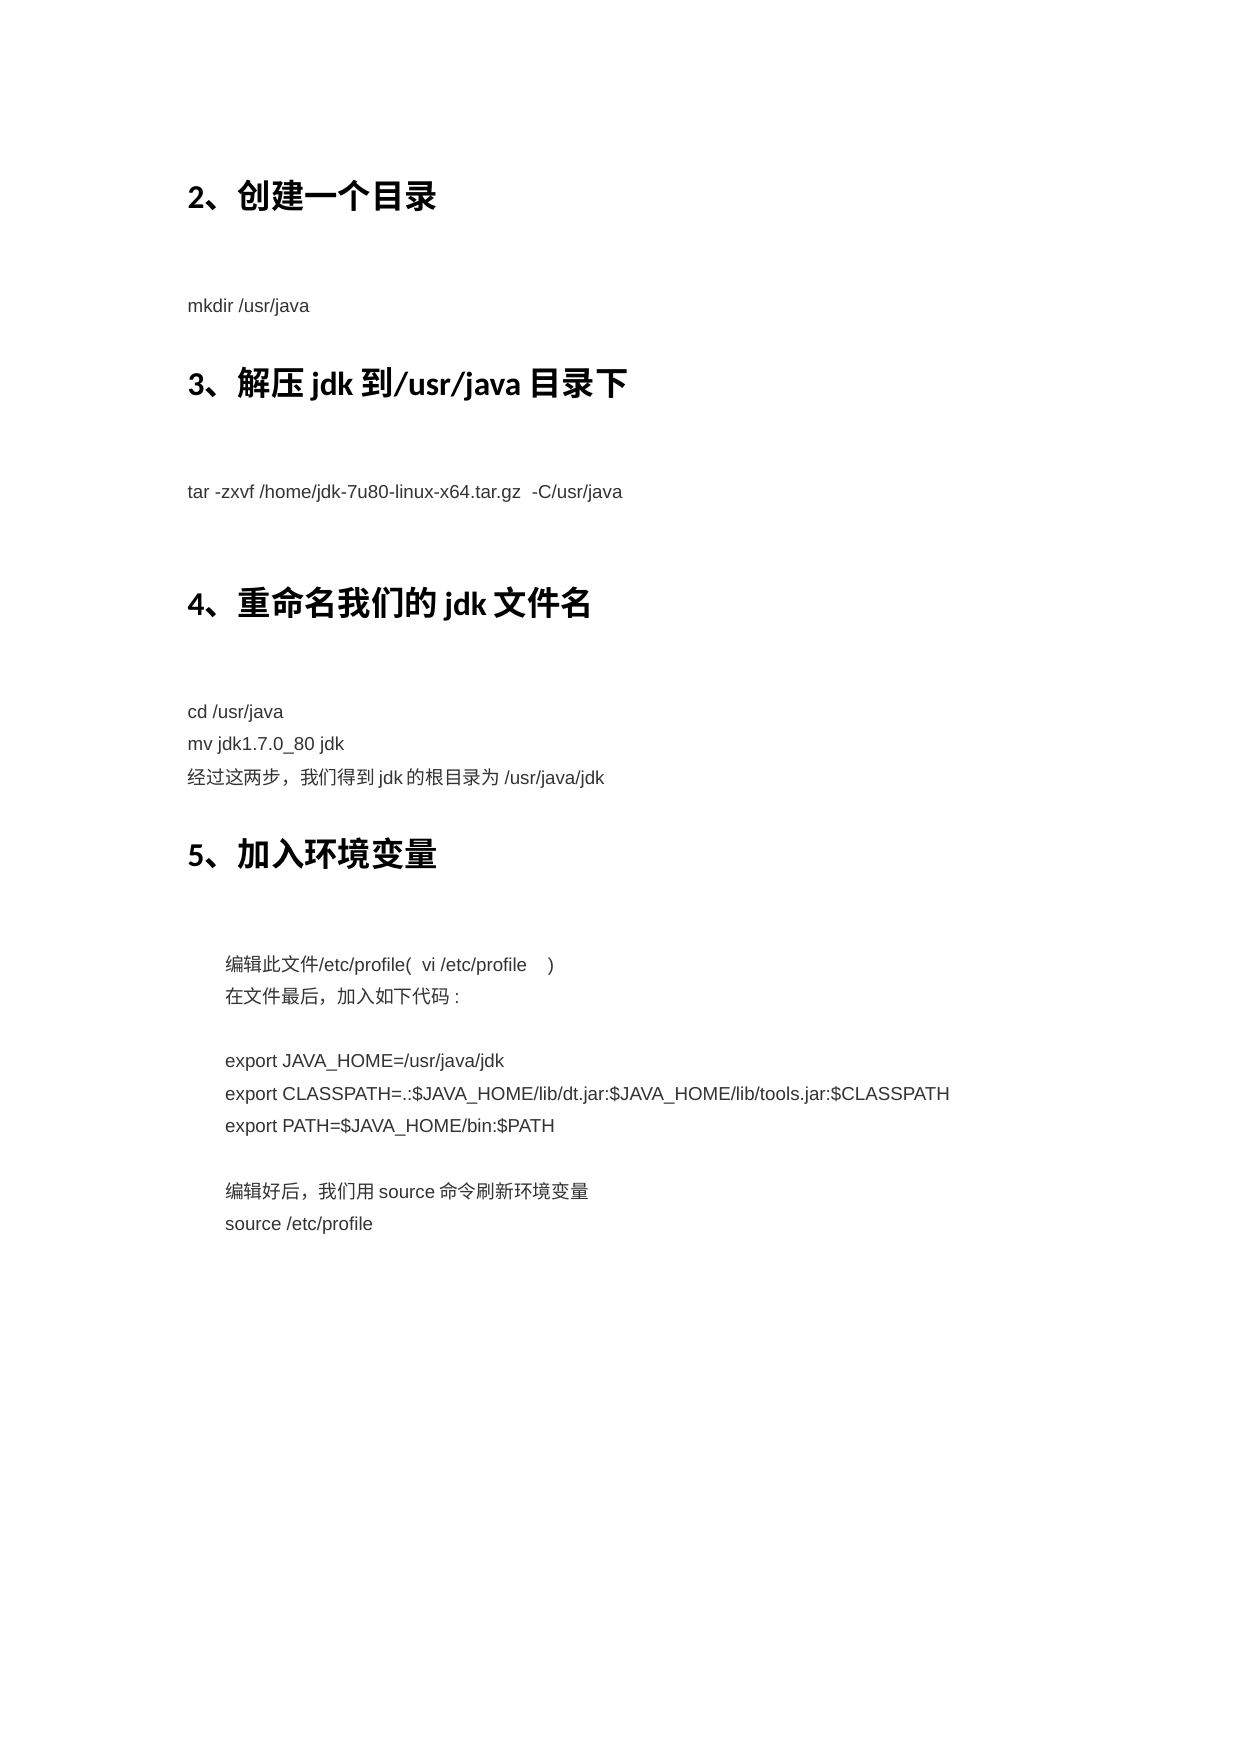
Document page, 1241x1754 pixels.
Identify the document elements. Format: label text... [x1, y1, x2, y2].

text cd /usr/java [187, 695, 1053, 728]
list source /etc/profile [225, 1207, 1053, 1239]
subtitle 3、解压jdk到/usr/java目录下 [187, 349, 1053, 414]
list 编辑此文件/etc/profile( vi /etc/profile ) [225, 947, 1053, 979]
text tar -zxvf /home/jdk-7u80-linux-x64.tar.gz -C/usr/java [187, 476, 1053, 508]
text 经过这两步，我们得到jdk的根目录为 /usr/java/jdk [187, 760, 1053, 793]
text mv jdk1.7.0_80 jdk [187, 728, 1053, 760]
text mkdir /usr/java [187, 289, 1053, 322]
subtitle 5、加入环境变量 [187, 820, 1053, 885]
list 编辑好后，我们用source命令刷新环境变量 [225, 1174, 1053, 1207]
list export JAVA_HOME=/usr/java/jdk export CLASSPATH=.:$JAVA_HOME/lib/dt.jar:$JAVA_HOME/lib/tools.jar:$CLASSPATH export PATH=$JAVA_HOME/bin:$PATH [225, 1044, 1053, 1142]
subtitle 4、重命名我们的jdk文件名 [187, 568, 1053, 633]
subtitle 2、创建一个目录 [187, 162, 1053, 227]
list 在文件最后，加入如下代码 : [225, 979, 1053, 1012]
